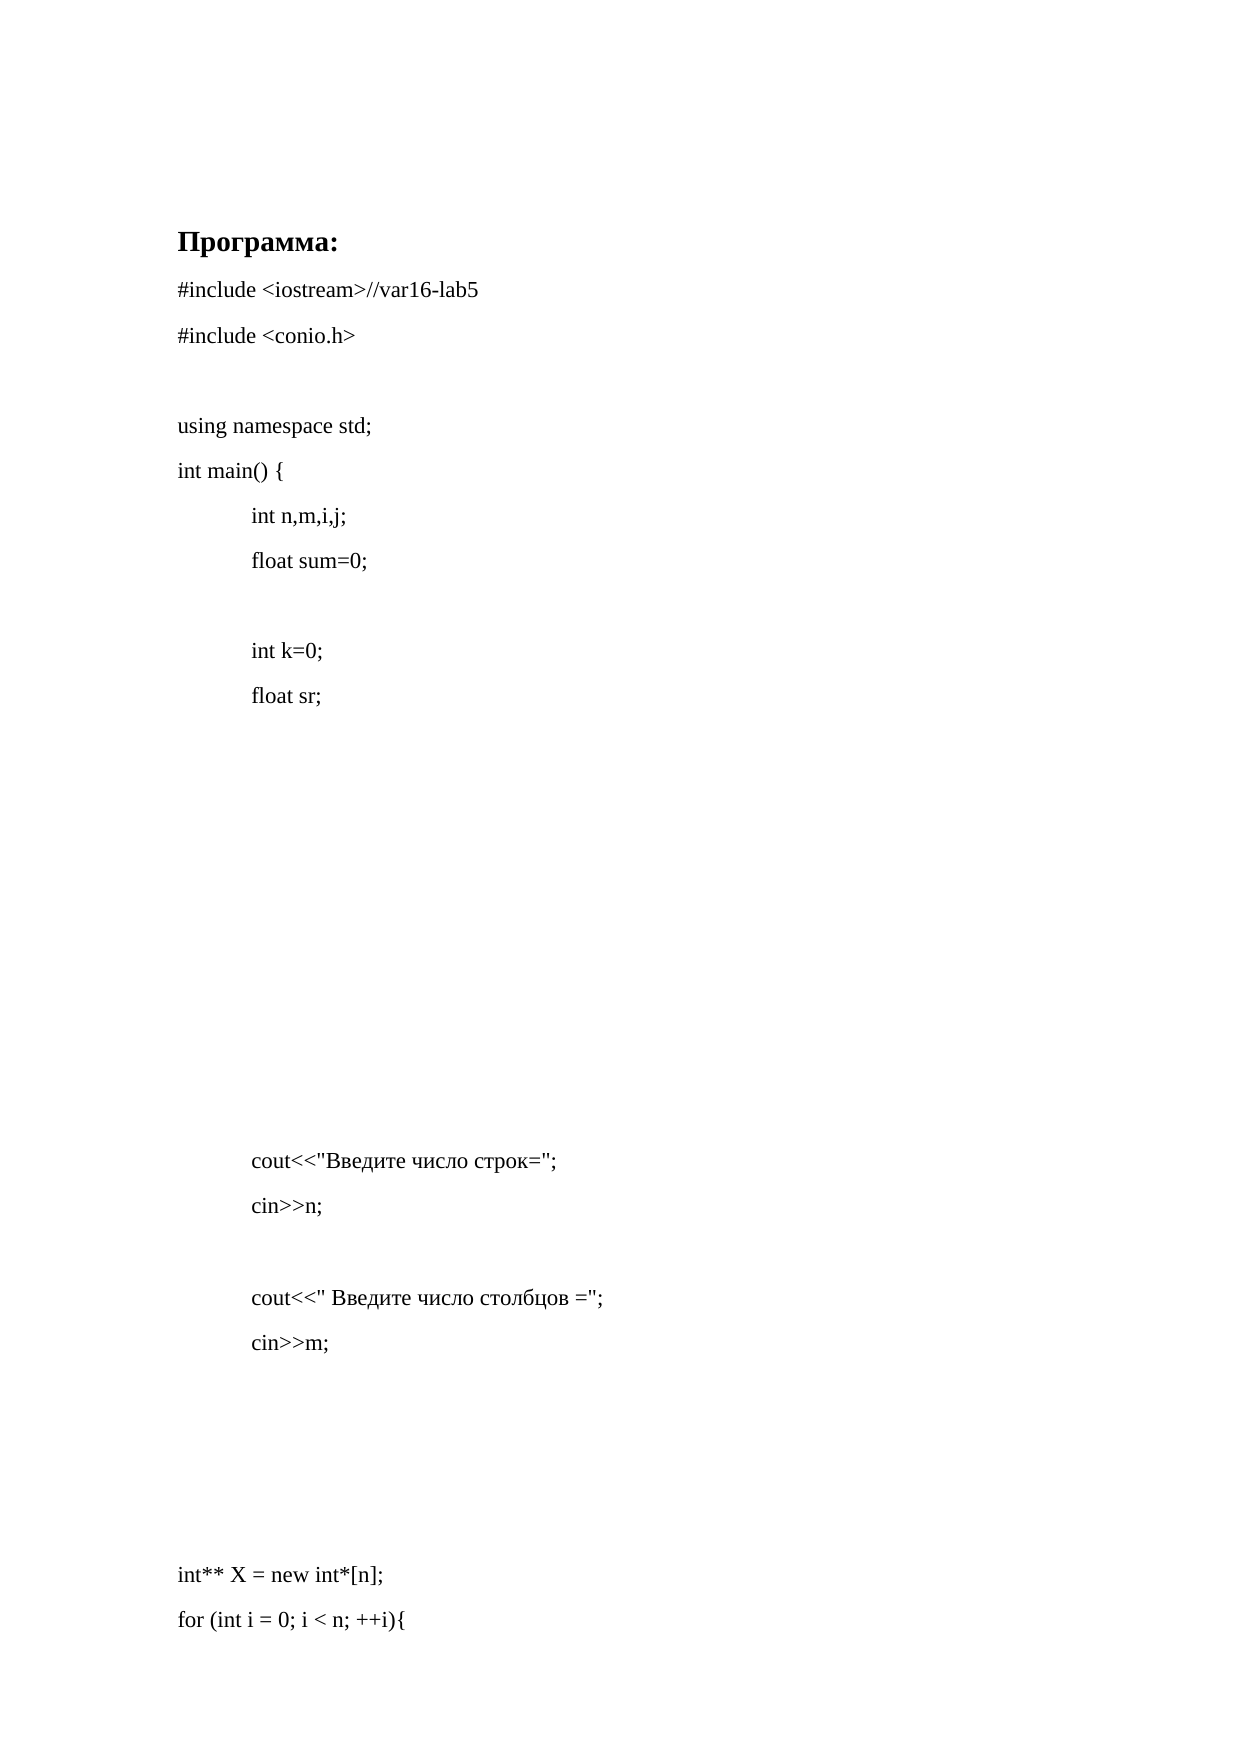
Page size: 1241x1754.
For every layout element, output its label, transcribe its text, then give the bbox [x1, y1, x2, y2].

text #include <iostream>//var16-lab5 [177, 277, 1152, 303]
text int n,m,i,j; [177, 502, 1152, 528]
text using namespace std; [177, 412, 1152, 438]
text cin>>m; [177, 1329, 1152, 1355]
text Программа: [177, 224, 1152, 257]
text cout<<" Введите число столбцов ="; [177, 1284, 1152, 1310]
text float sr; [177, 682, 1152, 709]
text int k=0; [177, 637, 1152, 664]
text for (int i = 0; i < n; ++i){ [177, 1606, 1152, 1633]
text cout<<"Введите число строк="; [177, 1147, 1152, 1173]
text #include <conio.h> [177, 322, 1152, 348]
text cin>>n; [177, 1192, 1152, 1218]
text int** X = new int*[n]; [177, 1561, 1152, 1587]
text float sum=0; [177, 547, 1152, 573]
text int main() { [177, 457, 1152, 483]
